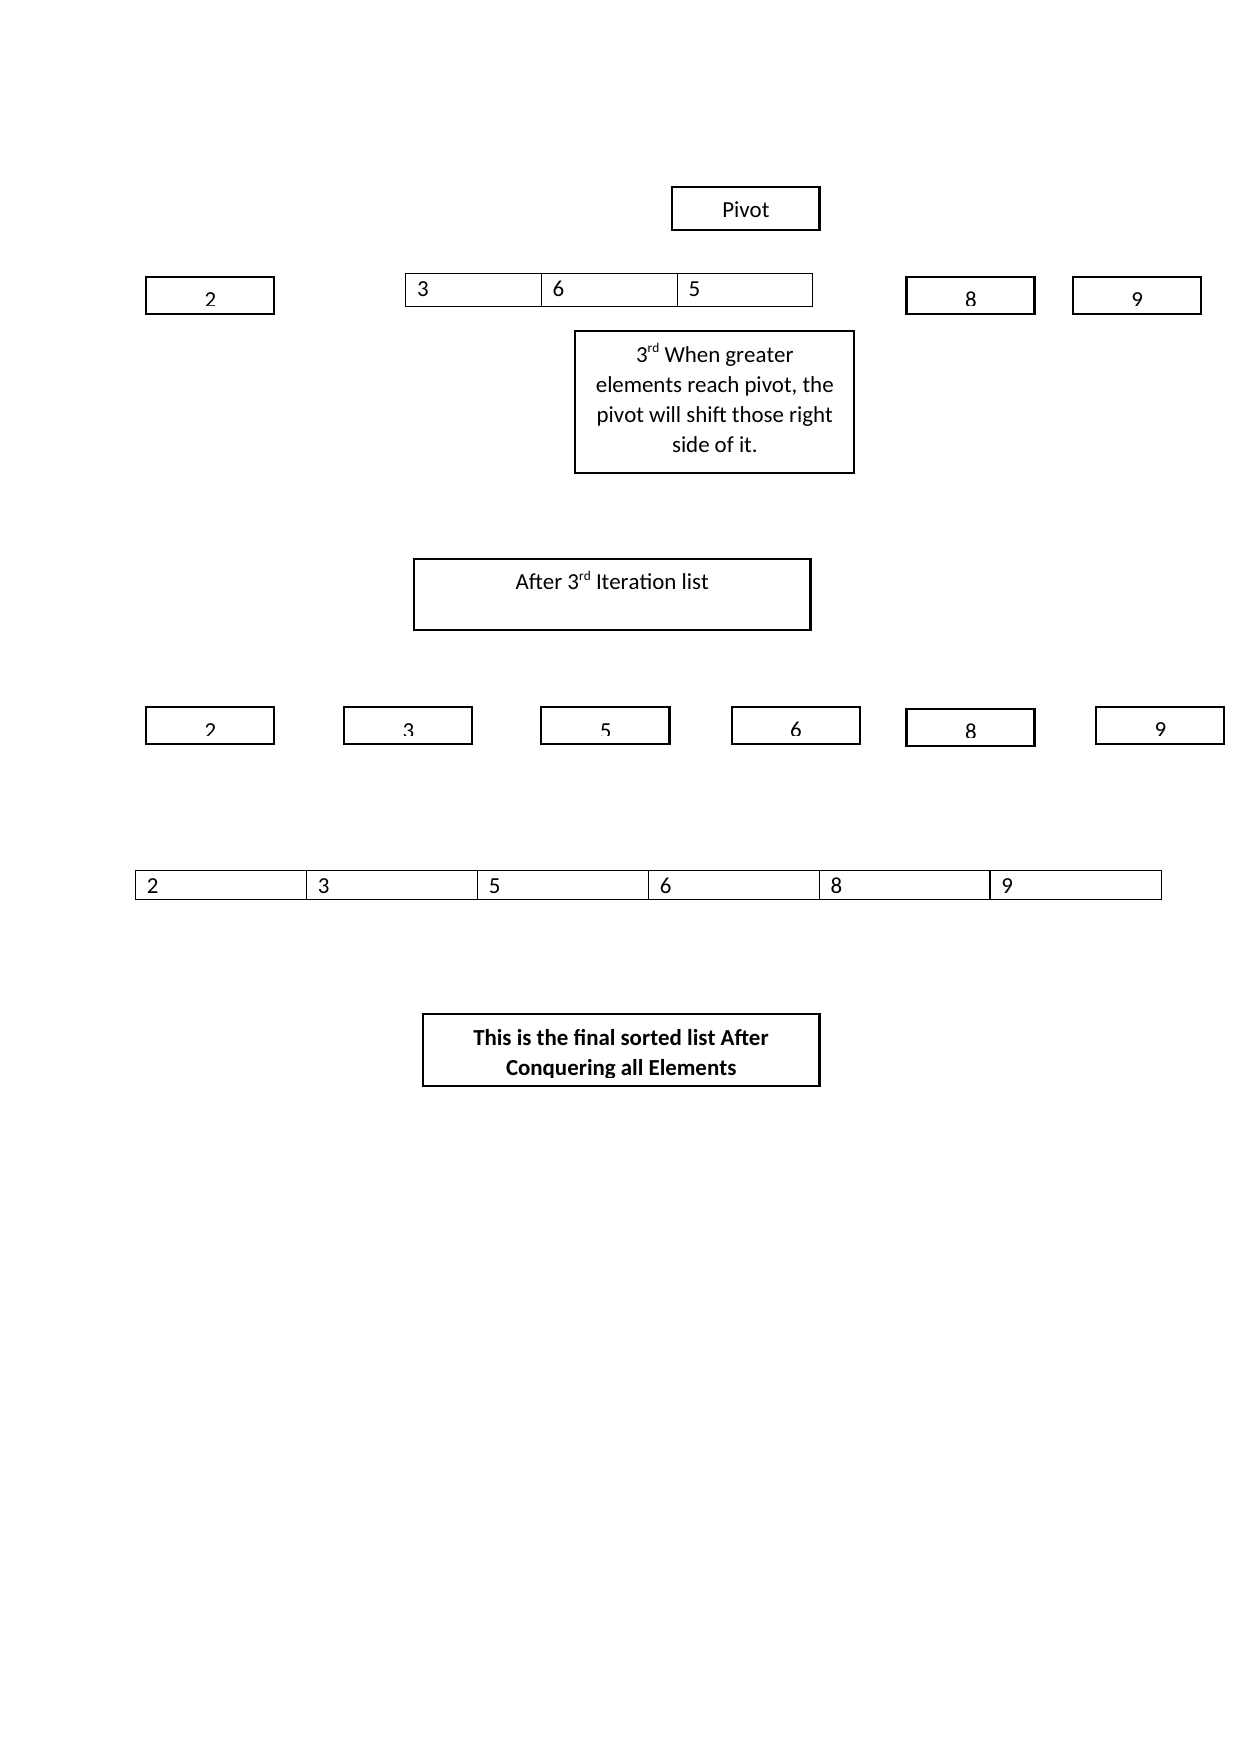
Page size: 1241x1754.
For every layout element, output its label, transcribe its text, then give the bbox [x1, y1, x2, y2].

table_header 5 [678, 274, 812, 306]
table_header 9 [991, 871, 1161, 899]
table_header 2 [136, 871, 306, 899]
table_header 6 [542, 274, 677, 306]
table_header 3 [307, 871, 477, 899]
table_header 6 [649, 871, 819, 899]
table_header 5 [478, 871, 648, 899]
table_header 3 [406, 274, 541, 306]
table_header 8 [820, 871, 989, 899]
